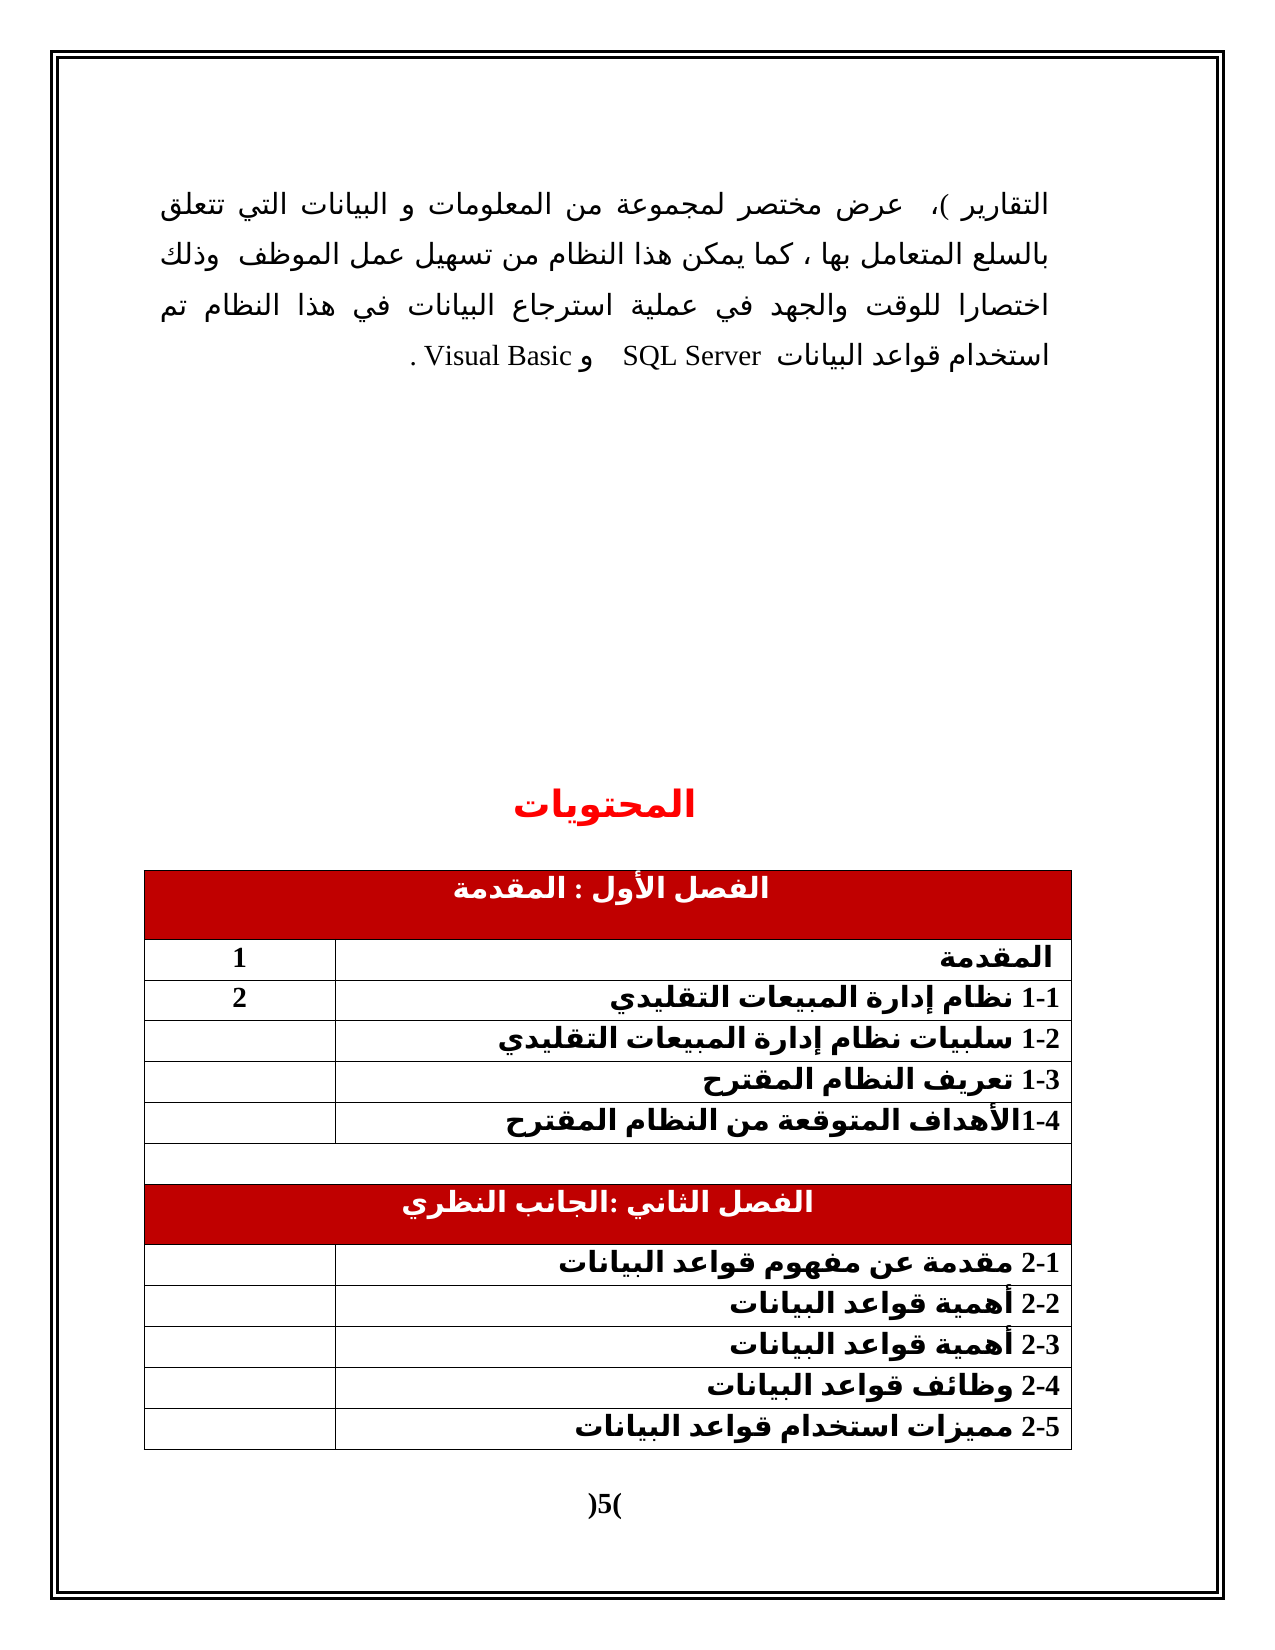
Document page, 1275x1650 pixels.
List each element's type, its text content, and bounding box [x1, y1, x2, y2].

table_cell 1-3 تعريف النظام المقترح [336, 1062, 1071, 1102]
table_cell [145, 1286, 335, 1326]
table_cell المقدمة [336, 940, 1071, 979]
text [159, 187, 1050, 372]
table_cell [145, 1409, 335, 1448]
table_cell [145, 1327, 335, 1367]
table_cell [145, 1245, 335, 1285]
table_cell 2-2 أهمية قواعد البيانات [336, 1286, 1071, 1326]
table_cell 2-5 مميزات استخدام قواعد البيانات [336, 1409, 1071, 1448]
table_cell [145, 1103, 335, 1143]
table_cell 1-1 نظام إدارة المبيعات التقليدي [336, 981, 1071, 1020]
table_cell [145, 1021, 335, 1061]
table_cell 2 [145, 981, 335, 1020]
table_cell 2-4 وظائف قواعد البيانات [336, 1368, 1071, 1408]
table_cell 1-4الأهداف المتوقعة من النظام المقترح [336, 1103, 1071, 1143]
table_cell [145, 1144, 1071, 1184]
table_cell [145, 1062, 335, 1102]
text المحتويات [159, 781, 1050, 826]
table_cell الفصل الثاني :الجانب النظري [145, 1185, 1071, 1244]
table_header الفصل الأول : المقدمة [145, 871, 1071, 939]
table_cell [145, 1368, 335, 1408]
table_cell 1 [145, 940, 335, 979]
table_cell 2-1 مقدمة عن مفهوم قواعد البيانات [336, 1245, 1071, 1285]
table_cell 2-3 أهمية قواعد البيانات [336, 1327, 1071, 1367]
table_cell 1-2 سلبيات نظام إدارة المبيعات التقليدي [336, 1021, 1071, 1061]
